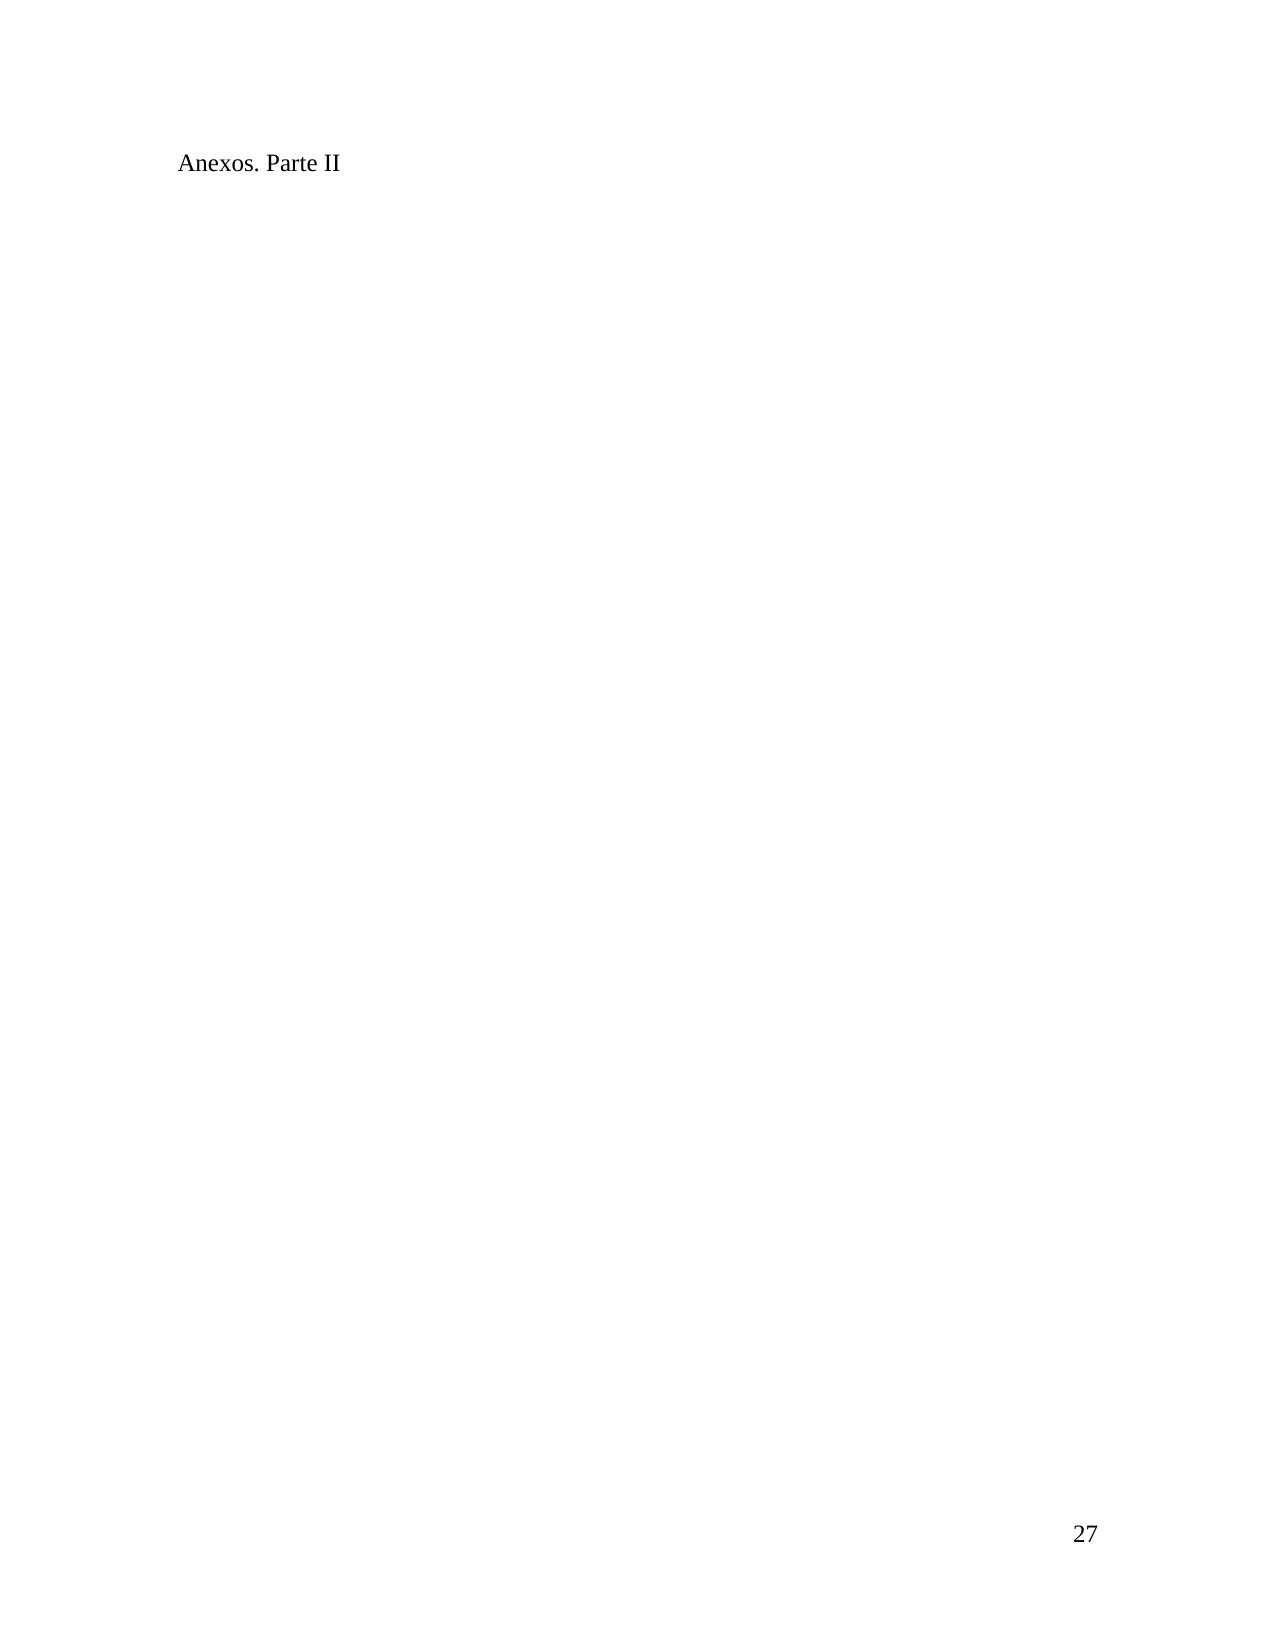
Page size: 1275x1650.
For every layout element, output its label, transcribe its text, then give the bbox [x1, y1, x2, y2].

text Anexos. Parte II [177, 148, 1098, 176]
